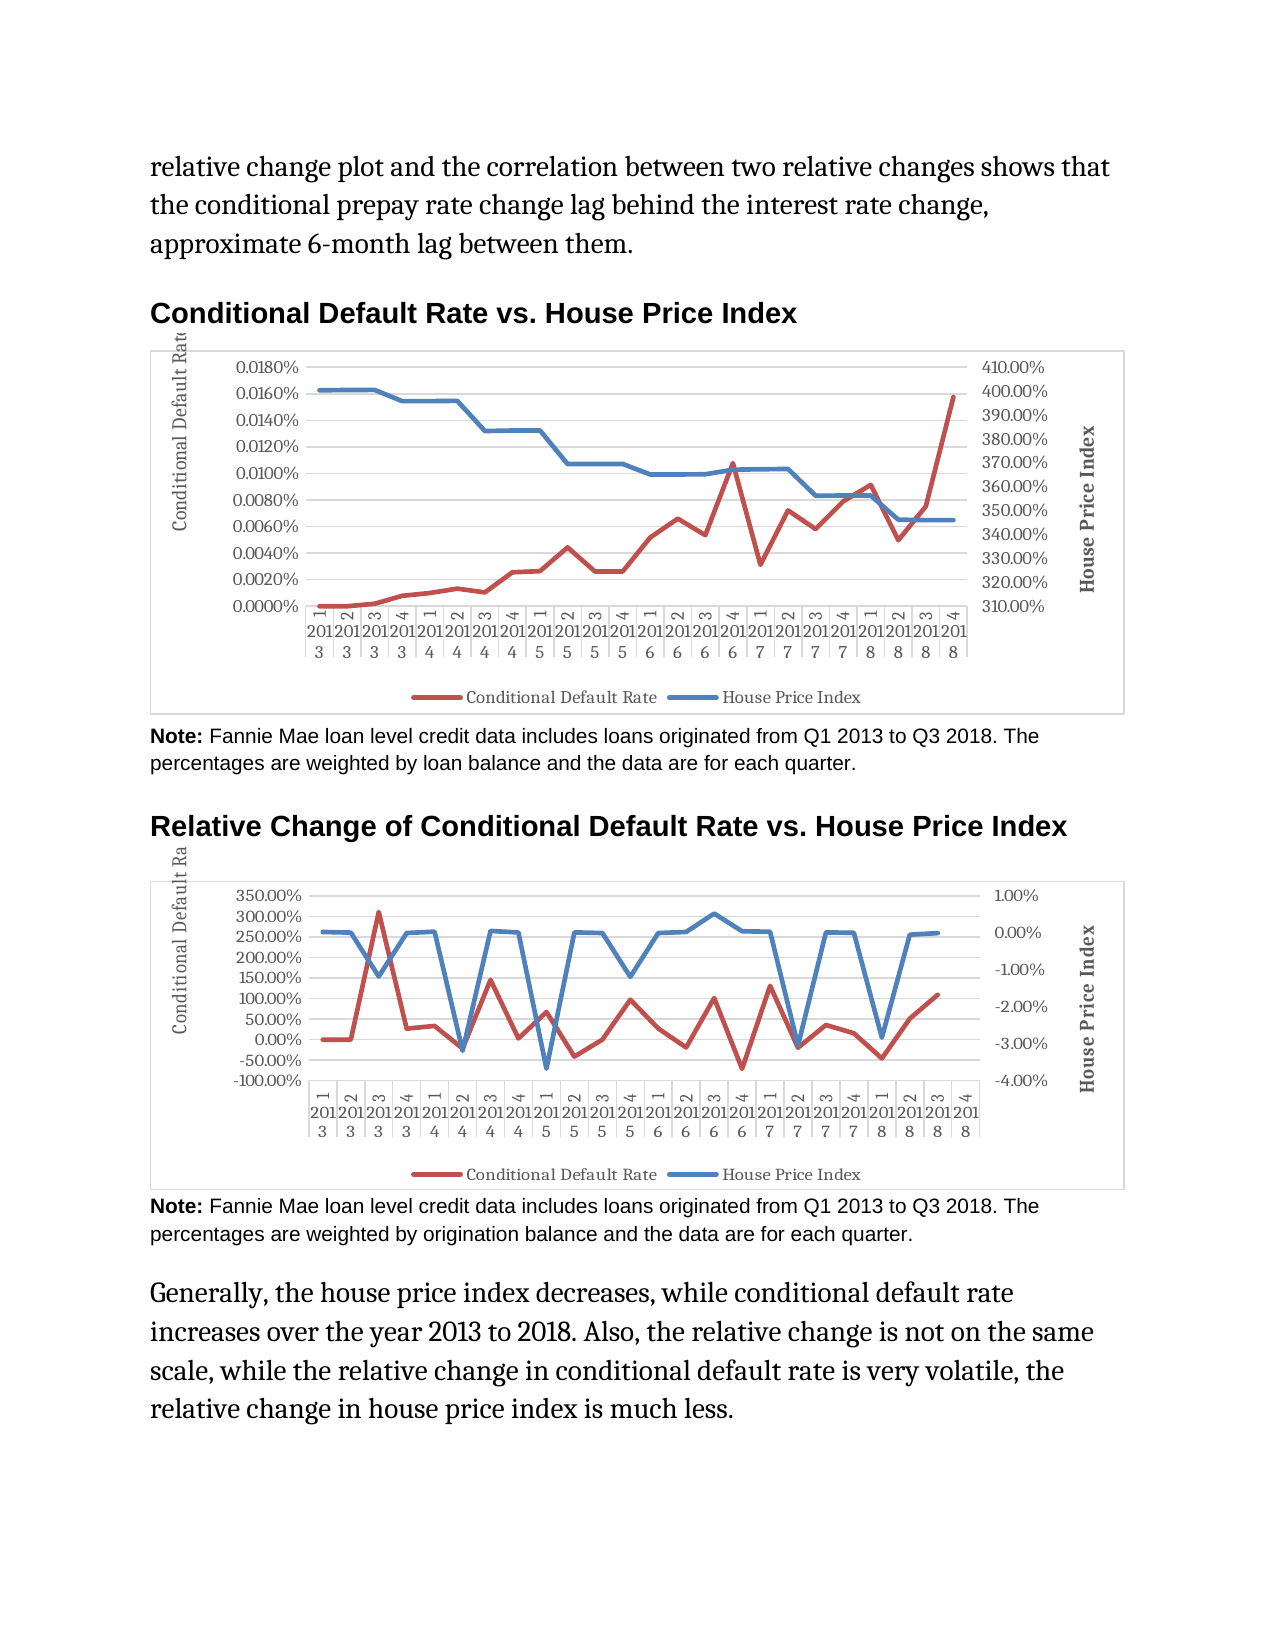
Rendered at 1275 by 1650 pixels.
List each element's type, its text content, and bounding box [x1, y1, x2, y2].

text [150, 150, 1125, 261]
text Note: Fannie Mae loan level credit data includes loans originated from Q1 2013 to Q3 2018. The percentages are weighted by origination balance and the data are for each quarter. [150, 1194, 1125, 1246]
text Generally, the house price index decreases, while conditional default rate increases over the year 2013 to 2018. Also, the relative change is not on the same scale, while the relative change in conditional default rate is very volatile, the relative change in house price index is much less. [150, 1277, 1125, 1426]
text Relative Change of Conditional Default Rate vs. House Price Index [150, 809, 1125, 842]
text Conditional Default Rate vs. House Price Index [150, 296, 1125, 350]
text Note: Fannie Mae loan level credit data includes loans originated from Q1 2013 to Q3 2018. The percentages are weighted by loan balance and the data are for each quarter. [150, 723, 1125, 775]
